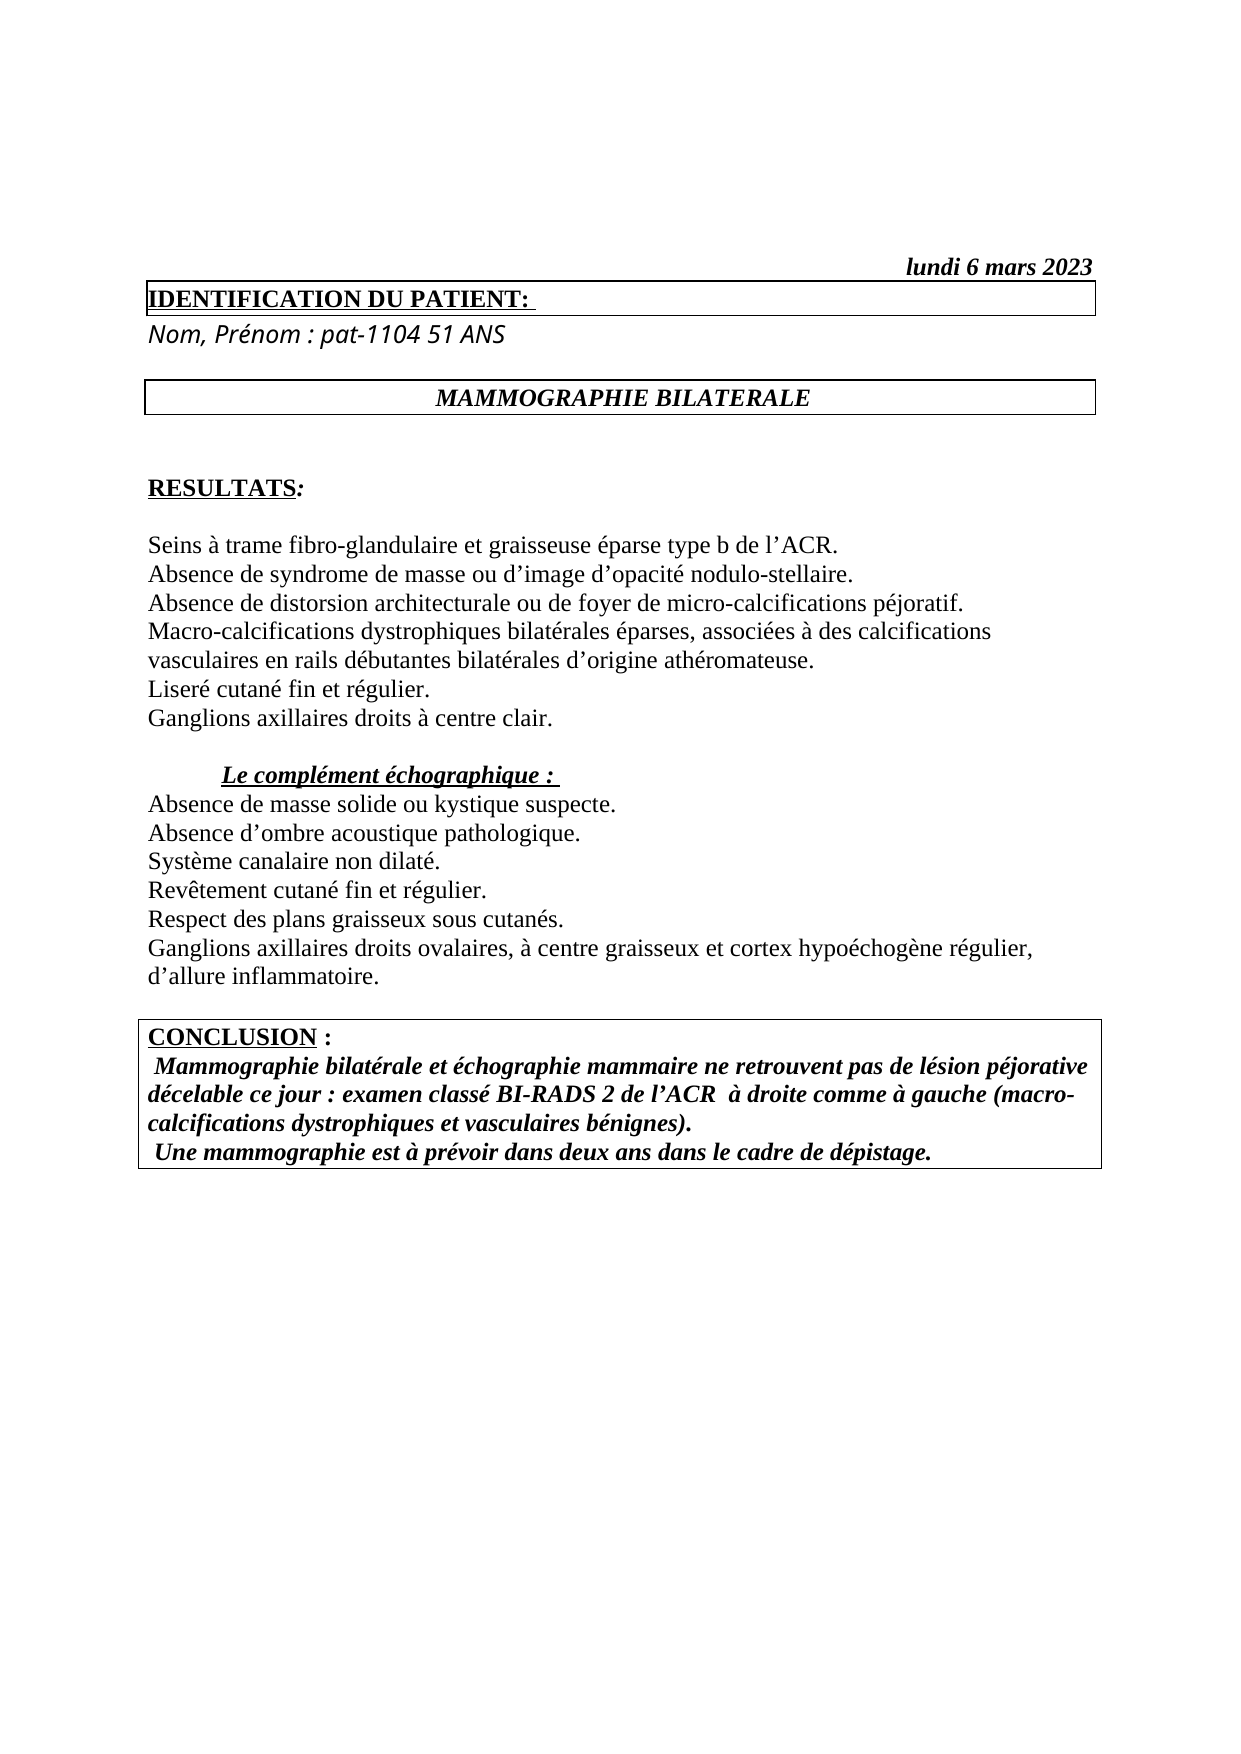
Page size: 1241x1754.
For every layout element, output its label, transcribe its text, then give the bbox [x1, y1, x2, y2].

text Absence de distorsion architecturale ou de foyer de micro-calcifications péjoratif. [148, 588, 1092, 616]
text Respect des plans graisseux sous cutanés. [148, 904, 1092, 933]
text Revêtement cutané fin et régulier. [148, 875, 1092, 904]
text Le complément échographique : [148, 760, 1092, 789]
text lundi 6 mars 2023 [148, 252, 1092, 280]
text CONCLUSION : [139, 1020, 1101, 1051]
text Système canalaire non dilaté. [148, 846, 1092, 875]
text RESULTATS: [148, 473, 1092, 501]
text Ganglions axillaires droits ovalaires, à centre graisseux et cortex hypoéchogène régulier, d’allure inflammatoire. [148, 933, 1092, 990]
text Liseré cutané fin et régulier. [148, 674, 1092, 703]
text Une mammographie est à prévoir dans deux ans dans le cadre de dépistage. [139, 1134, 1101, 1168]
text Absence de masse solide ou kystique suspecte. [148, 789, 1092, 818]
text Absence de syndrome de masse ou d’image d’opacité nodulo-stellaire. [148, 559, 1092, 588]
text Nom, Prénom : pat-1104 51 ANS [148, 316, 1092, 350]
text Mammographie bilatérale et échographie mammaire ne retrouvent pas de lésion péjorative décelable ce jour : examen classé BI-RADS 2 de l’ACR à droite comme à gauche (macro-calcifications dystrophiques et vasculaires bénignes). [148, 1051, 1092, 1134]
text Macro-calcifications dystrophiques bilatérales éparses, associées à des calcifications vasculaires en rails débutantes bilatérales d’origine athéromateuse. [148, 616, 1092, 674]
text IDENTIFICATION DU PATIENT: [148, 282, 1095, 315]
text MAMMOGRAPHIE BILATERALE [146, 381, 1095, 414]
text Ganglions axillaires droits à centre clair. [148, 703, 1092, 731]
text Absence d’ombre acoustique pathologique. [148, 818, 1092, 846]
text Seins à trame fibro-glandulaire et graisseuse éparse type b de l’ACR. [148, 530, 1092, 559]
